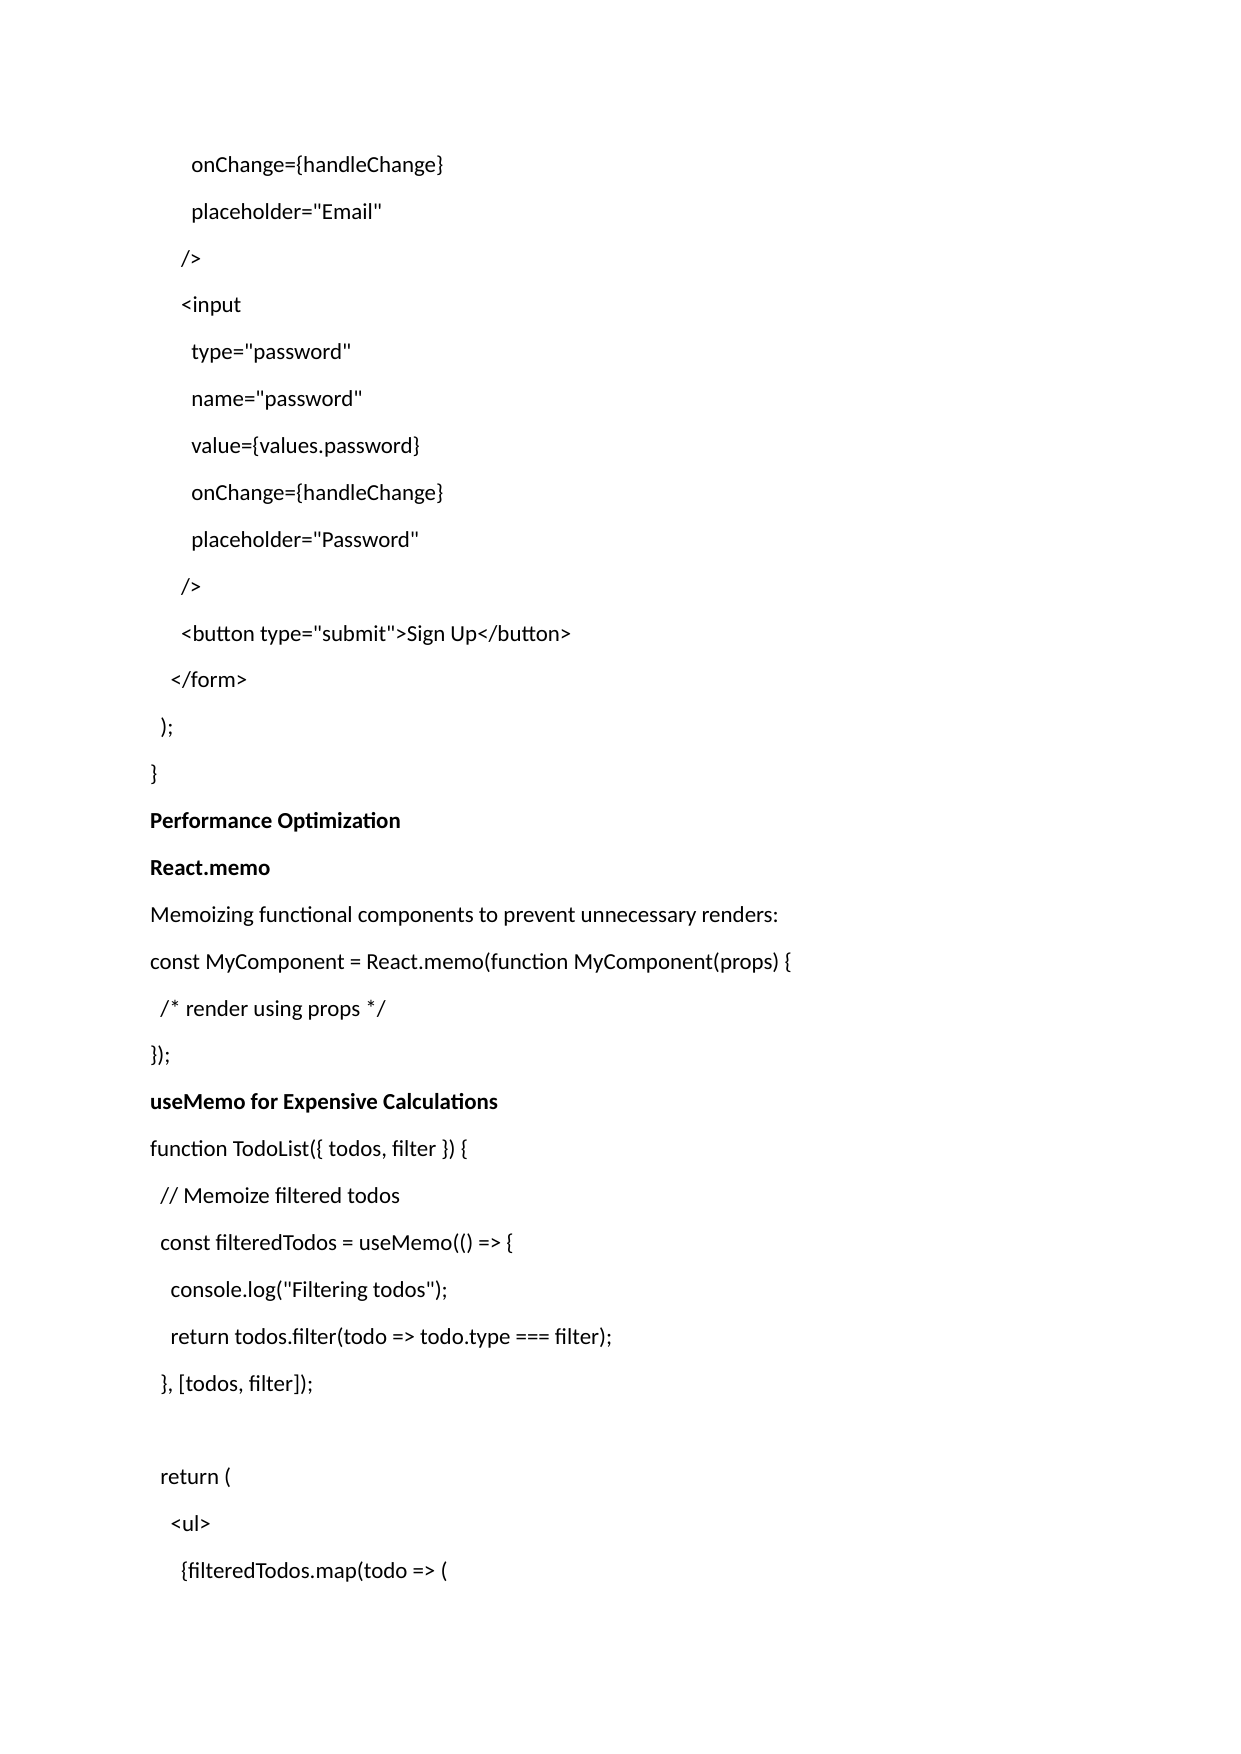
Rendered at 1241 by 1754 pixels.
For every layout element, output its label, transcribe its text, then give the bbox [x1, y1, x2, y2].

text const MyComponent = React.memo(function MyComponent(props) { [150, 947, 1090, 975]
text /> [150, 572, 1090, 600]
text // Memoize filtered todos [150, 1181, 1090, 1209]
text value={values.password} [150, 431, 1090, 459]
text <button type="submit">Sign Up</button> [150, 619, 1090, 647]
text Performance Optimization [150, 806, 1090, 834]
text name="password" [150, 384, 1090, 412]
text React.memo [150, 853, 1090, 881]
text const filteredTodos = useMemo(() => { [150, 1228, 1090, 1256]
text type="password" [150, 337, 1090, 366]
text onChange={handleChange} [150, 150, 1090, 178]
text function TodoList({ todos, filter }) { [150, 1134, 1090, 1162]
text } [150, 759, 1090, 787]
text placeholder="Email" [150, 197, 1090, 225]
text }); [150, 1041, 1090, 1069]
text console.log("Filtering todos"); [150, 1275, 1090, 1303]
text ); [150, 712, 1090, 741]
text }, [todos, filter]); [150, 1369, 1090, 1397]
text {filteredTodos.map(todo => ( [150, 1556, 1090, 1584]
text onChange={handleChange} [150, 478, 1090, 506]
text </form> [150, 666, 1090, 694]
text return ( [150, 1462, 1090, 1491]
text /> [150, 244, 1090, 272]
text useMemo for Expensive Calculations [150, 1087, 1090, 1116]
text <input [150, 291, 1090, 319]
text Memoizing functional components to prevent unnecessary renders: [150, 900, 1090, 928]
text /* render using props */ [150, 994, 1090, 1022]
text placeholder="Password" [150, 525, 1090, 553]
text <ul> [150, 1509, 1090, 1537]
text return todos.filter(todo => todo.type === filter); [150, 1322, 1090, 1350]
